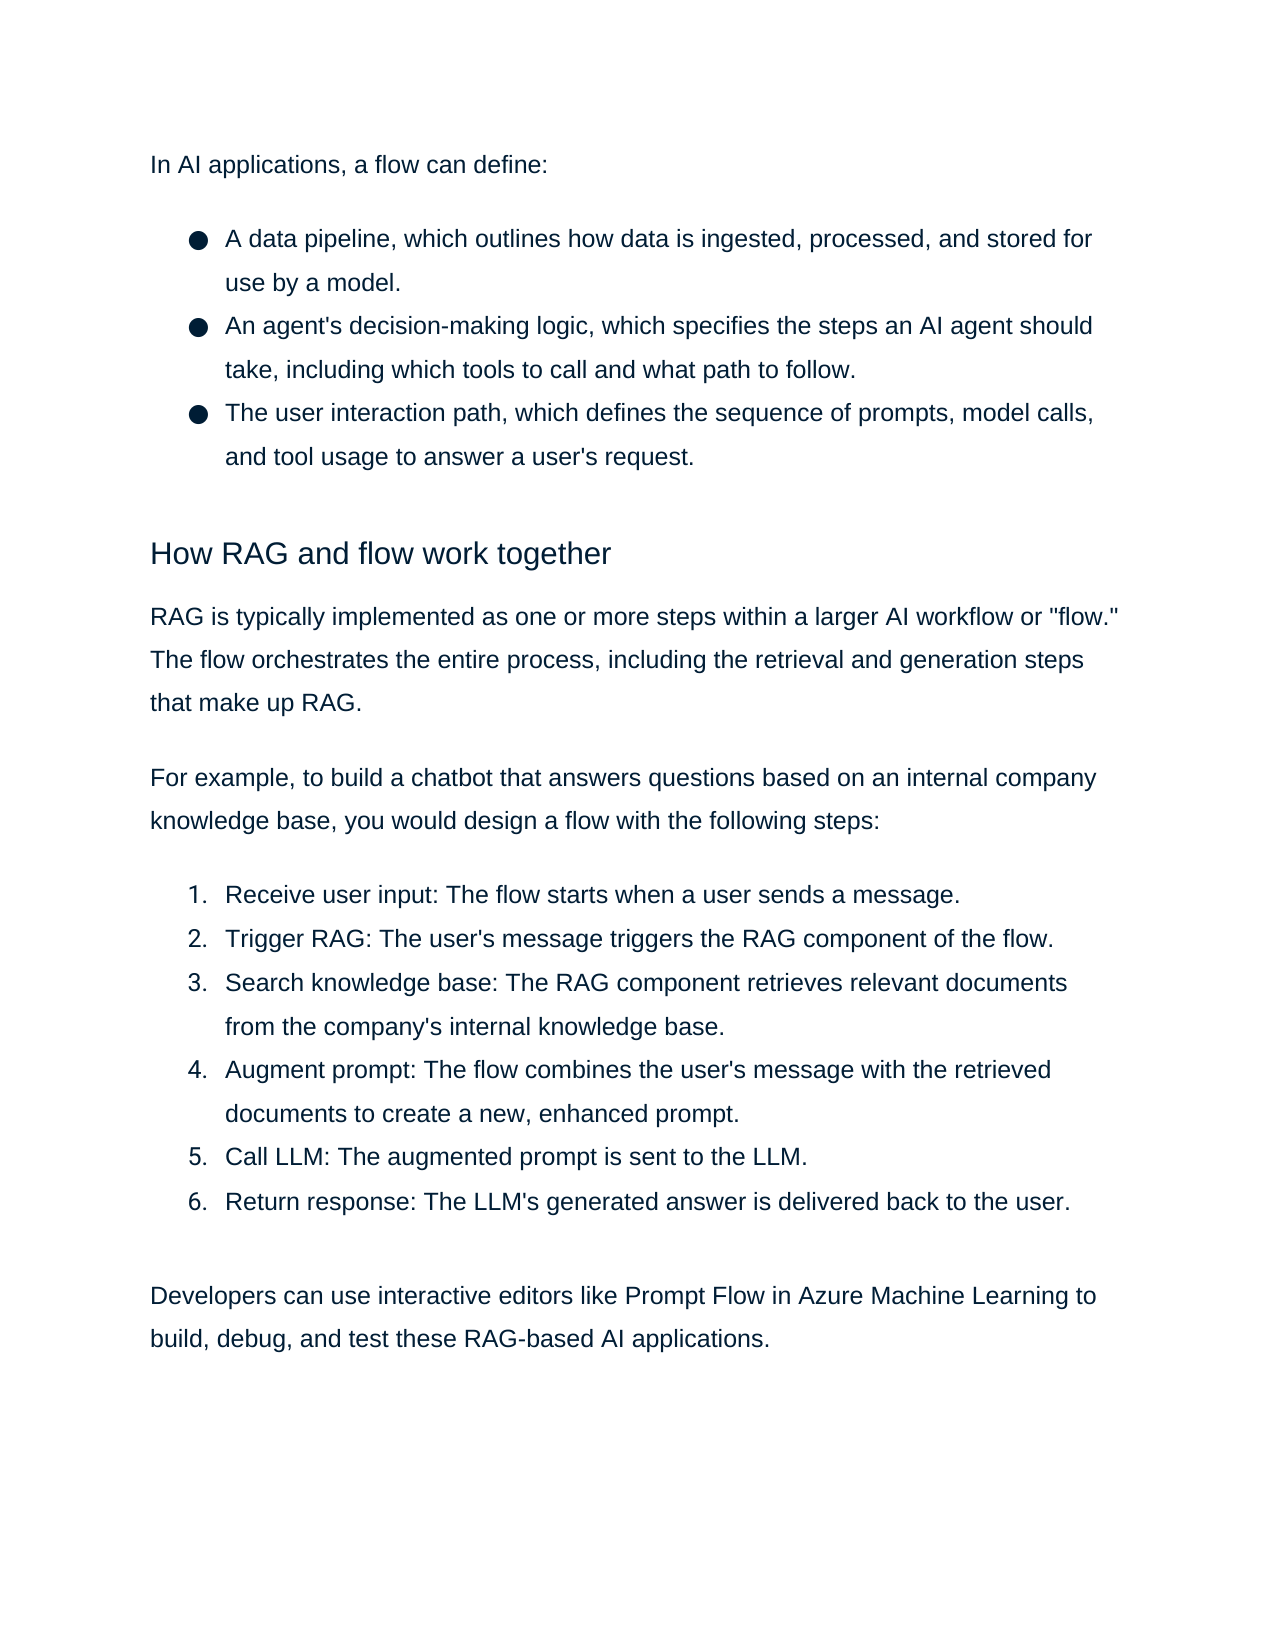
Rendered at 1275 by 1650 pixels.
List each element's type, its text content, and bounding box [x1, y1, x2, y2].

list Trigger RAG: The user's message triggers the RAG component of the flow. [187, 924, 1125, 954]
text For example, to build a chatbot that answers questions based on an internal company knowledge base, you would design a flow with the following steps: [150, 762, 1125, 834]
text RAG is typically implemented as one or more steps within a larger AI workflow or "flow." The flow orchestrates the entire process, including the retrieval and generation steps that make up RAG. [150, 602, 1125, 717]
list Search knowledge base: The RAG component retrieves relevant documents from the company's internal knowledge base. [187, 968, 1125, 1041]
list Return response: The LLM's generated answer is delivered back to the user. [187, 1186, 1125, 1216]
list Augment prompt: The flow combines the user's message with the retrieved documents to create a new, enhanced prompt. [187, 1055, 1125, 1128]
list A data pipeline, which outlines how data is ingested, processed, and stored for use by a model. [187, 224, 1125, 297]
list Receive user input: The flow starts when a user sends a message. [187, 880, 1125, 909]
text Developers can use interactive editors like Prompt Flow in Azure Machine Learning to build, debug, and test these RAG-based AI applications. [150, 1281, 1125, 1352]
list An agent's decision-making logic, which specifies the steps an AI agent should take, including which tools to call and what path to follow. [187, 311, 1125, 384]
text In AI applications, a flow can define: [150, 150, 1125, 179]
text How RAG and flow work together [150, 535, 1125, 571]
list The user interaction path, which defines the sequence of prompts, model calls, and tool usage to answer a user's request. [187, 398, 1125, 471]
list Call LLM: The augmented prompt is sent to the LLM. [187, 1142, 1125, 1172]
